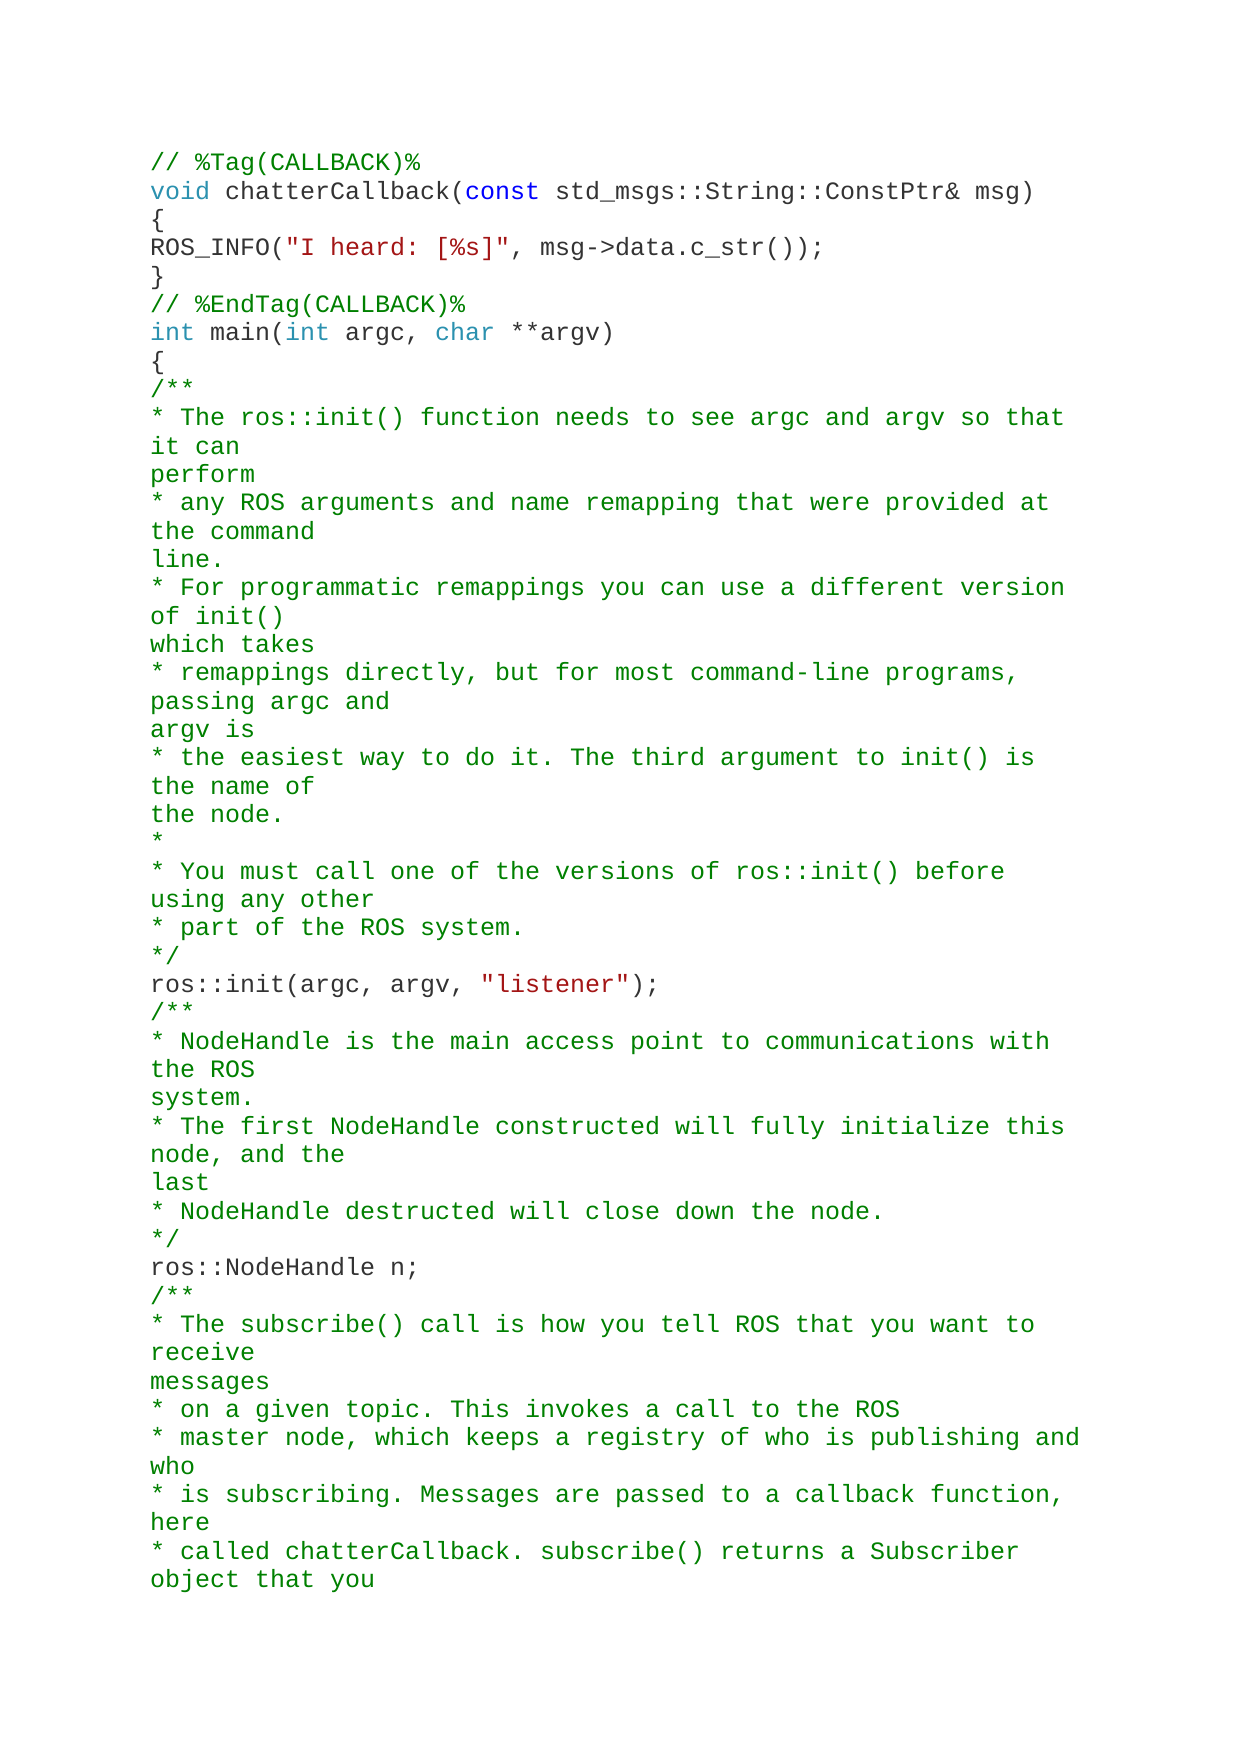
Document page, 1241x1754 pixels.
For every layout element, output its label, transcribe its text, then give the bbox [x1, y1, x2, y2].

text * on a given topic. This invokes a call to the ROS [150, 1397, 1090, 1425]
text * part of the ROS system. [150, 915, 1090, 943]
text * The subscribe() call is how you tell ROS that you want to receive [150, 1312, 1090, 1368]
text ros::init(argc, argv, "listener"); [150, 972, 1090, 1000]
text which takes [150, 632, 1090, 660]
text * The ros::init() function needs to see argc and argv so that it can [150, 405, 1090, 462]
text * master node, which keeps a registry of who is publishing and who [150, 1425, 1090, 1482]
text /** [150, 377, 1090, 405]
text * [150, 830, 1090, 858]
text * NodeHandle destructed will close down the node. [150, 1198, 1090, 1227]
text { [150, 207, 1090, 235]
text */ [150, 943, 1090, 972]
text * NodeHandle is the main access point to communications with the ROS [150, 1028, 1090, 1085]
text system. [150, 1085, 1090, 1113]
text /** [150, 1000, 1090, 1028]
text the node. [150, 802, 1090, 830]
text */ [150, 1227, 1090, 1255]
text } [150, 263, 1090, 292]
text messages [150, 1368, 1090, 1397]
text last [150, 1170, 1090, 1198]
text line. [150, 547, 1090, 575]
text * The first NodeHandle constructed will fully initialize this node, and the [150, 1113, 1090, 1170]
text * any ROS arguments and name remapping that were provided at the command [150, 490, 1090, 547]
text /** [150, 1283, 1090, 1312]
text * You must call one of the versions of ros::init() before using any other [150, 858, 1090, 915]
text * is subscribing. Messages are passed to a callback function, here [150, 1482, 1090, 1538]
text { [150, 348, 1090, 377]
text argv is [150, 717, 1090, 745]
text * For programmatic remappings you can use a different version of init() [150, 575, 1090, 632]
text * remappings directly, but for most command-line programs, passing argc and [150, 660, 1090, 717]
text perform [150, 462, 1090, 490]
text void chatterCallback(const std_msgs::String::ConstPtr& msg) [150, 178, 1090, 207]
text ROS_INFO("I heard: [%s]", msg->data.c_str()); [150, 235, 1090, 263]
text * the easiest way to do it. The third argument to init() is the name of [150, 745, 1090, 802]
text // %Tag(CALLBACK)% [150, 150, 1090, 178]
text // %EndTag(CALLBACK)% [150, 292, 1090, 320]
text * called chatterCallback. subscribe() returns a Subscriber object that you [150, 1538, 1090, 1595]
text ros::NodeHandle n; [150, 1255, 1090, 1283]
text int main(int argc, char **argv) [150, 320, 1090, 348]
